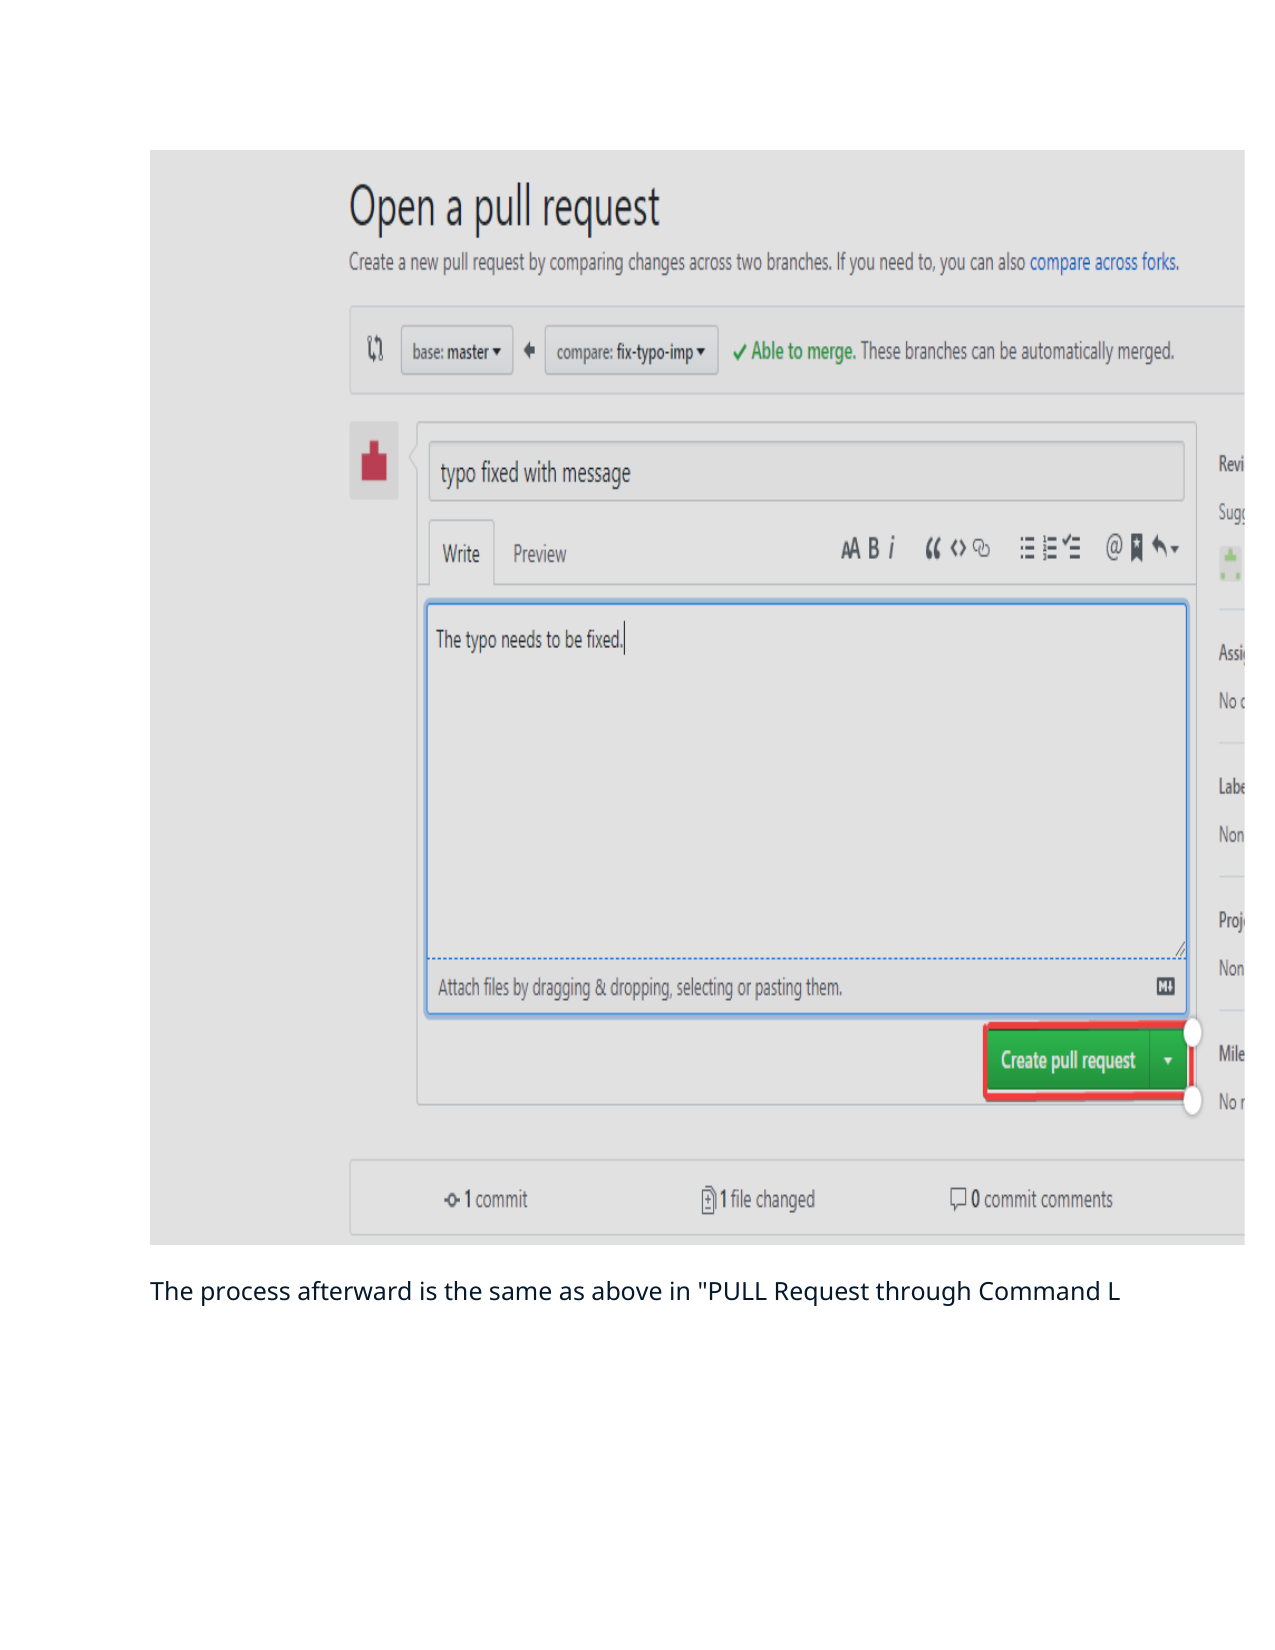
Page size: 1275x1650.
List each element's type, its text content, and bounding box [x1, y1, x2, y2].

picture [150, 150, 1245, 1245]
text The process afterward is the same as above in "PULL Request through Command L [150, 1274, 1125, 1308]
